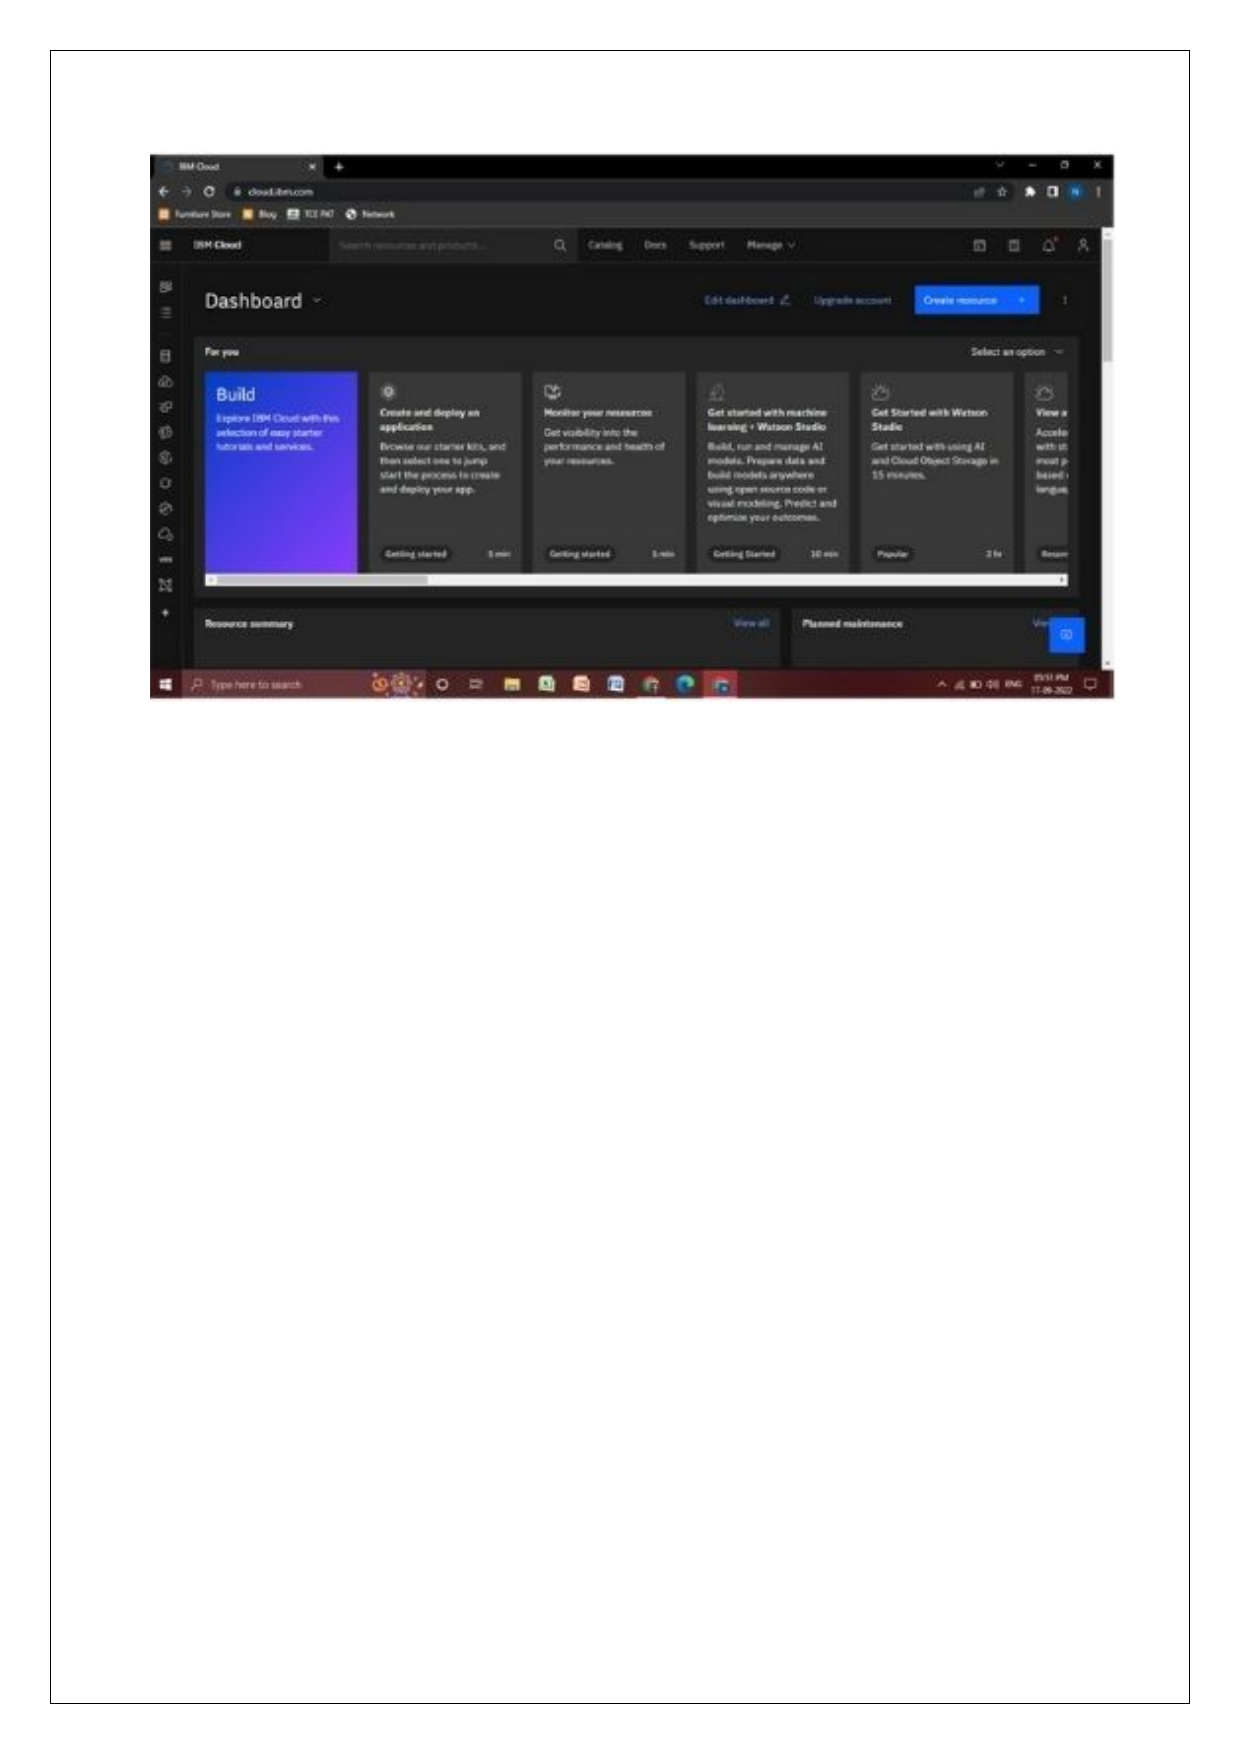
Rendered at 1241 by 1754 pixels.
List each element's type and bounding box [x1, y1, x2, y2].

picture [150, 150, 1116, 704]
